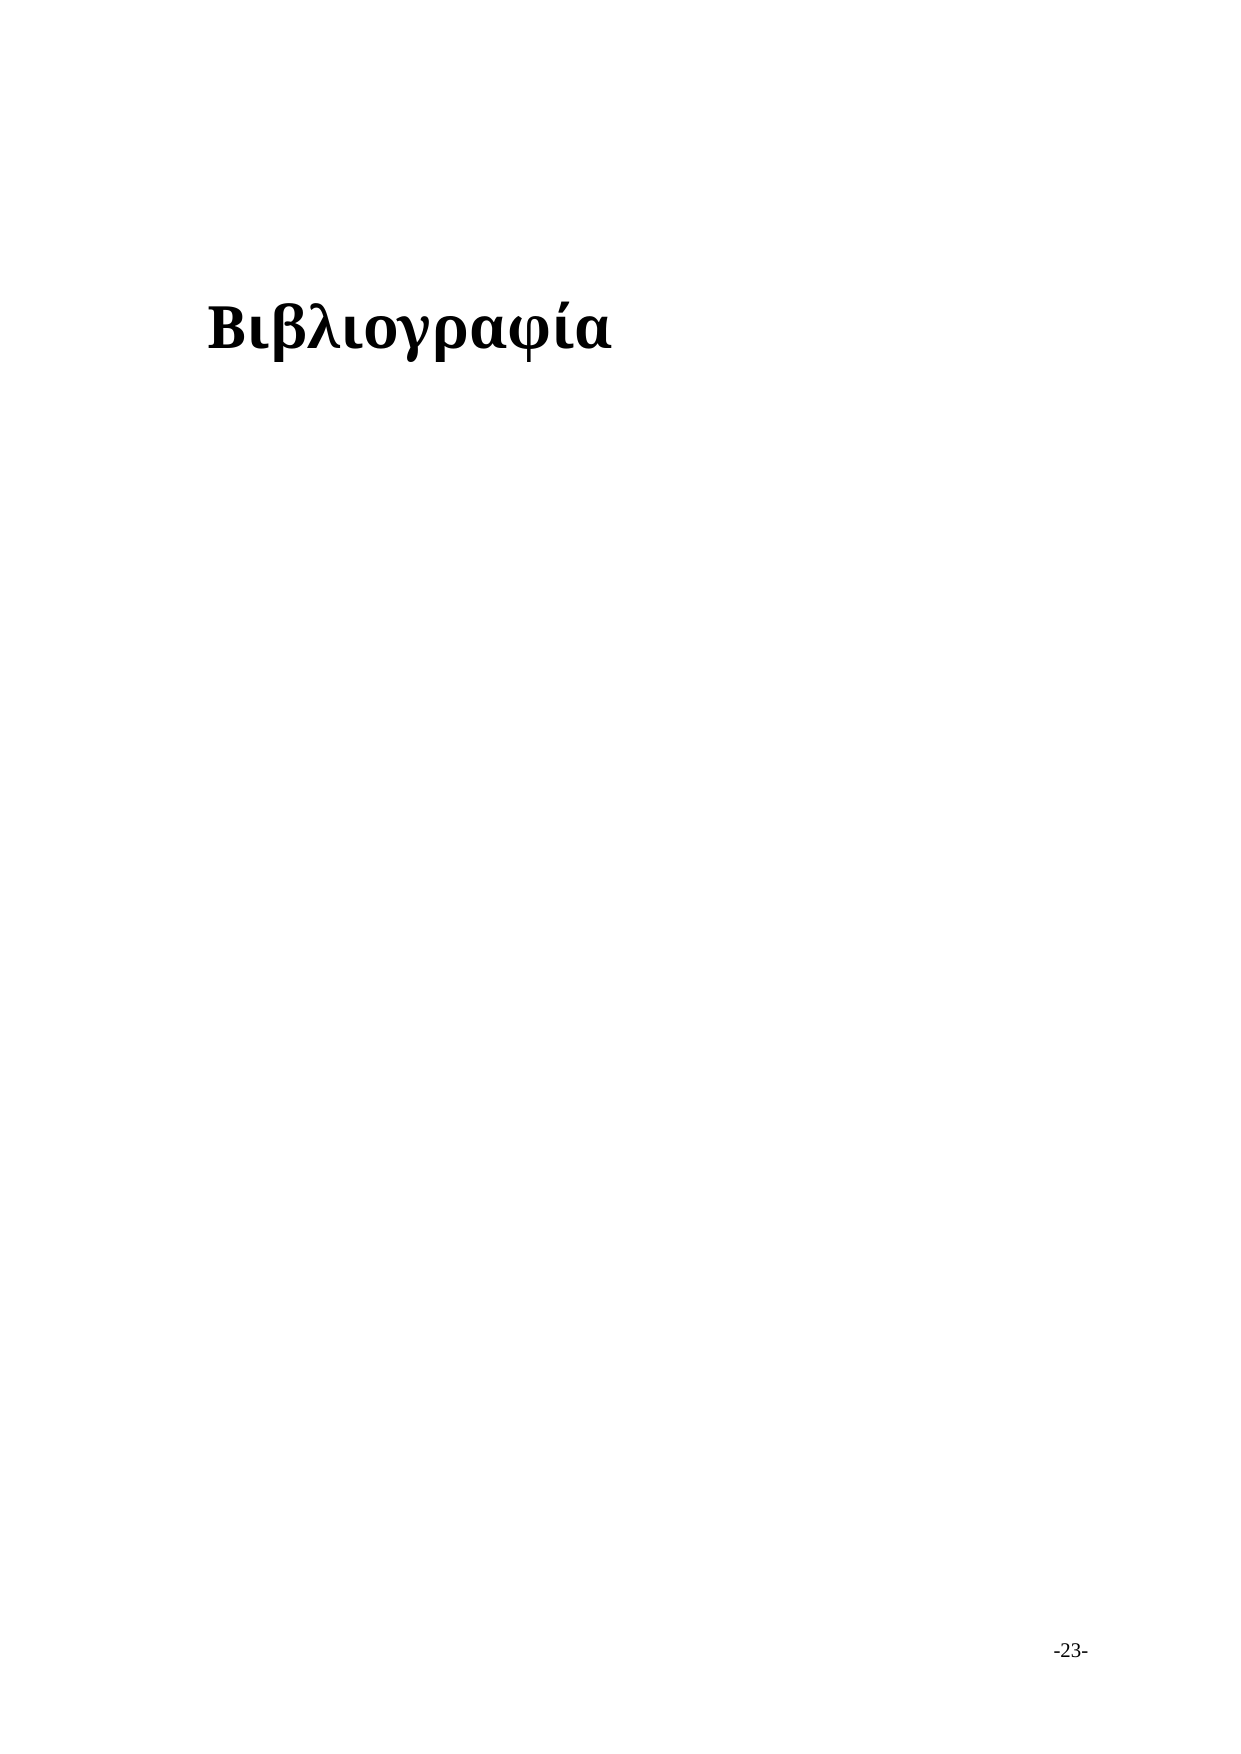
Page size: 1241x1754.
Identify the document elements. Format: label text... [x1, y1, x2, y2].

subtitle Βιβλιογραφία [207, 286, 1092, 366]
